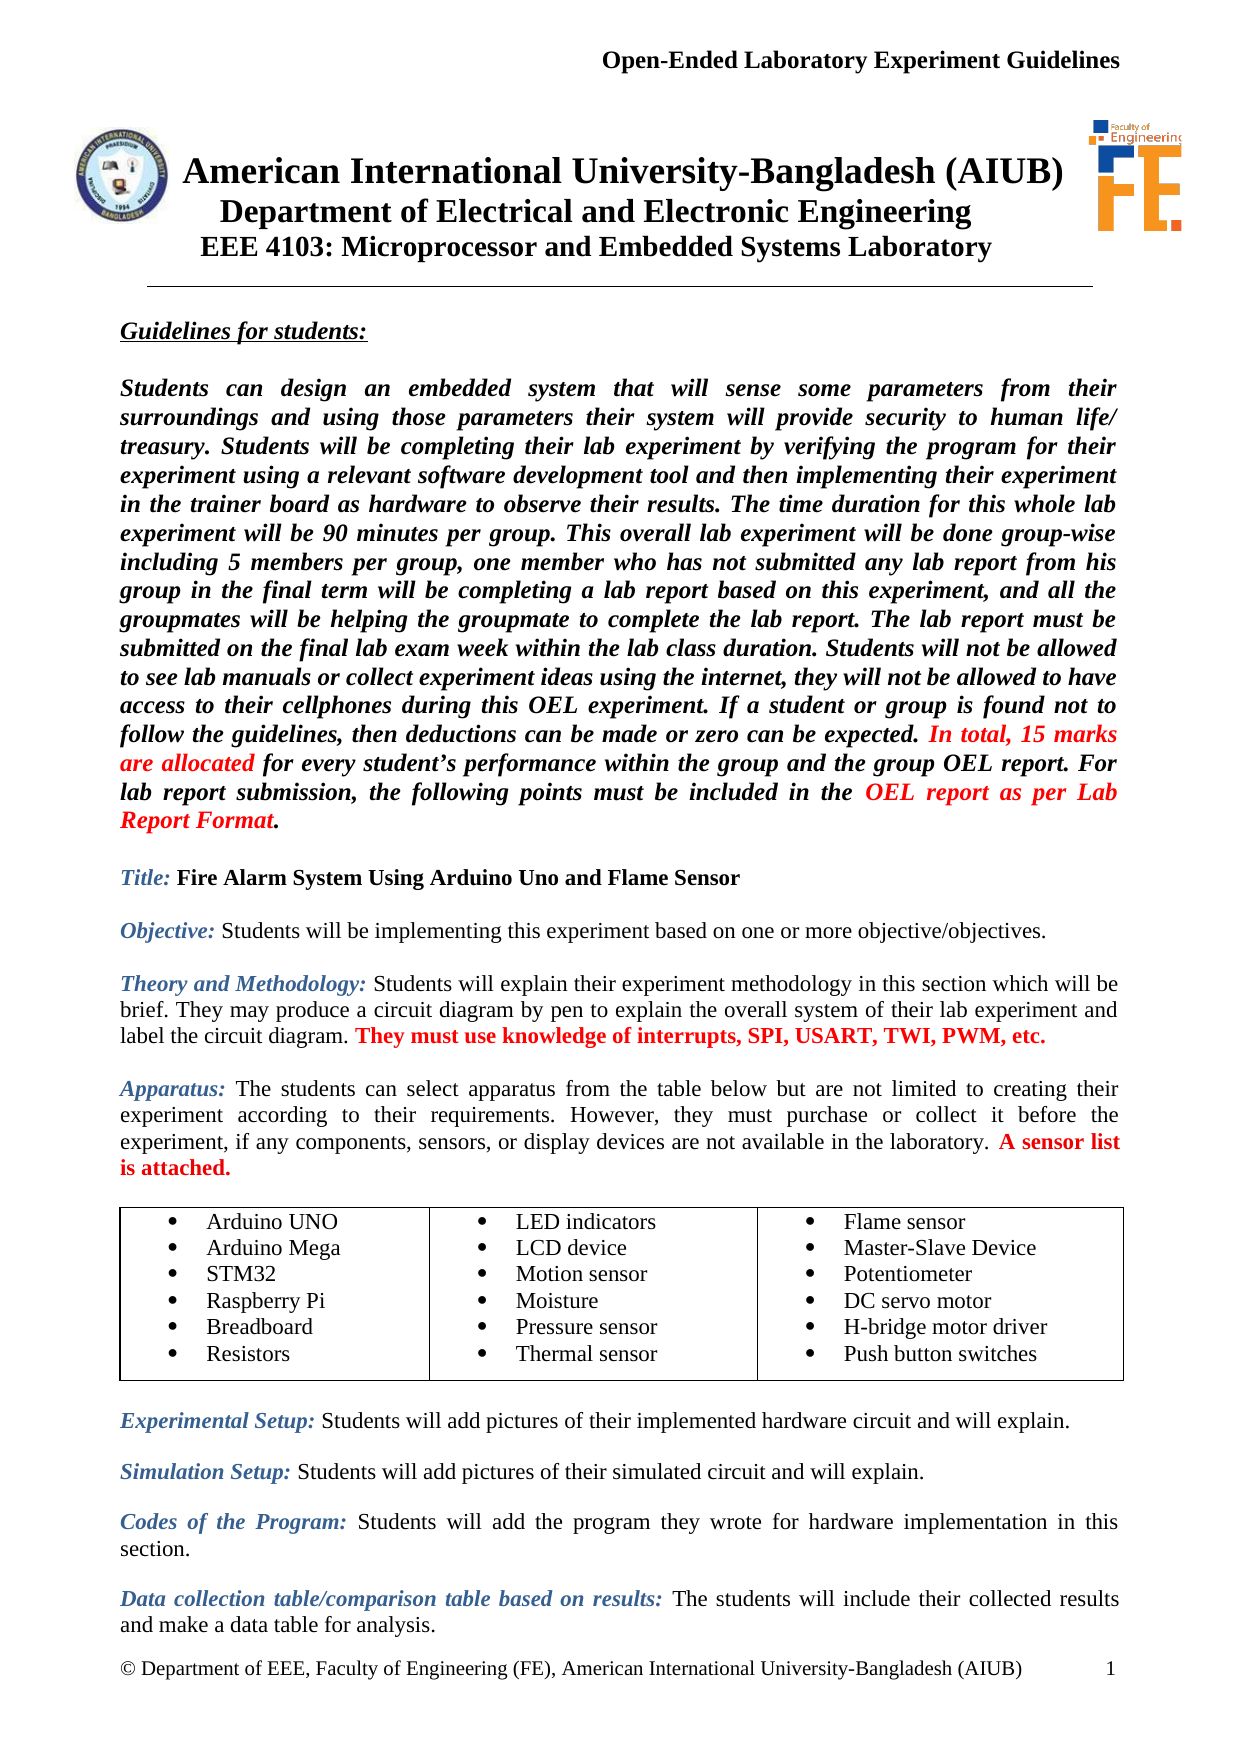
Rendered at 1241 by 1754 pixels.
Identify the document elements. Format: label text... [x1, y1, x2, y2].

text Data collection table/comparison table based on results: The students will include their collected results and make a data table for analysis. [120, 1585, 1120, 1638]
text Experimental Setup: Students will add pictures of their implemented hardware circuit and will explain. [120, 1407, 1120, 1434]
text Apparatus: The students can select apparatus from the table below but are not limited to creating their experiment according to their requirements. However, they must purchase or collect it before the experiment, if any components, sensors, or display devices are not available in the laboratory. A sensor list is attached. [120, 1075, 1120, 1180]
text Guidelines for students: [120, 316, 1120, 344]
text Objective: Students will be implementing this experiment based on one or more objective/objectives. [120, 917, 1120, 943]
title Department of Electrical and Electronic Engineering [120, 191, 1090, 229]
table_header Arduino UNO Arduino Mega STM32 Raspberry Pi Breadboard Resistors [121, 1208, 429, 1380]
text Title: Fire Alarm System Using Arduino Uno and Flame Sensor [120, 864, 1120, 891]
table_header LED indicators LCD device Motion sensor Moisture Pressure sensor Thermal sensor [430, 1208, 757, 1380]
text Simulation Setup: Students will add pictures of their simulated circuit and will explain. [120, 1458, 1120, 1484]
text Students can design an embedded system that will sense some parameters from their surroundings and using those parameters their system will provide security to human life/ treasury. Students will be completing their lab experiment by verifying the program for their experiment using a relevant software development tool and then implementing their experiment in the trainer board as hardware to observe their results. The time duration for this whole lab experiment will be 90 minutes per group. This overall lab experiment will be done group-wise including 5 members per group, one member who has not submitted any lab report from his group in the final term will be completing a lab report based on this experiment, and all the groupmates will be helping the groupmate to complete the lab report. The lab report must be submitted on the final lab exam week within the lab class duration. Students will not be allowed to see lab manuals or collect experiment ideas using the internet, they will not be allowed to have access to their cellphones during this OEL experiment. If a student or group is found not to follow the guidelines, then deductions can be made or zero can be expected. In total, 15 marks are allocated for every student’s performance within the group and the group OEL report. For lab report submission, the following points must be included in the OEL report as per Lab Report Format. [120, 373, 1120, 834]
text Theory and Methodology: Students will explain their experiment methodology in this section which will be brief. They may produce a circuit diagram by pen to explain the overall system of their lab experiment and label the circuit diagram. They must use knowledge of interrupts, SPI, USART, TWI, PWM, etc. [120, 969, 1120, 1049]
table_header Flame sensor Master-Slave Device Potentiometer DC servo motor H-bridge motor driver Push button switches [758, 1208, 1123, 1380]
picture [1087, 120, 1182, 230]
picture [74, 127, 170, 224]
title American International University-Bangladesh (AIUB) [170, 148, 1088, 191]
text Codes of the Program: Students will add the program they wrote for hardware implementation in this section. [120, 1508, 1120, 1561]
text EEE 4103: Microprocessor and Embedded Systems Laboratory [120, 229, 1120, 263]
